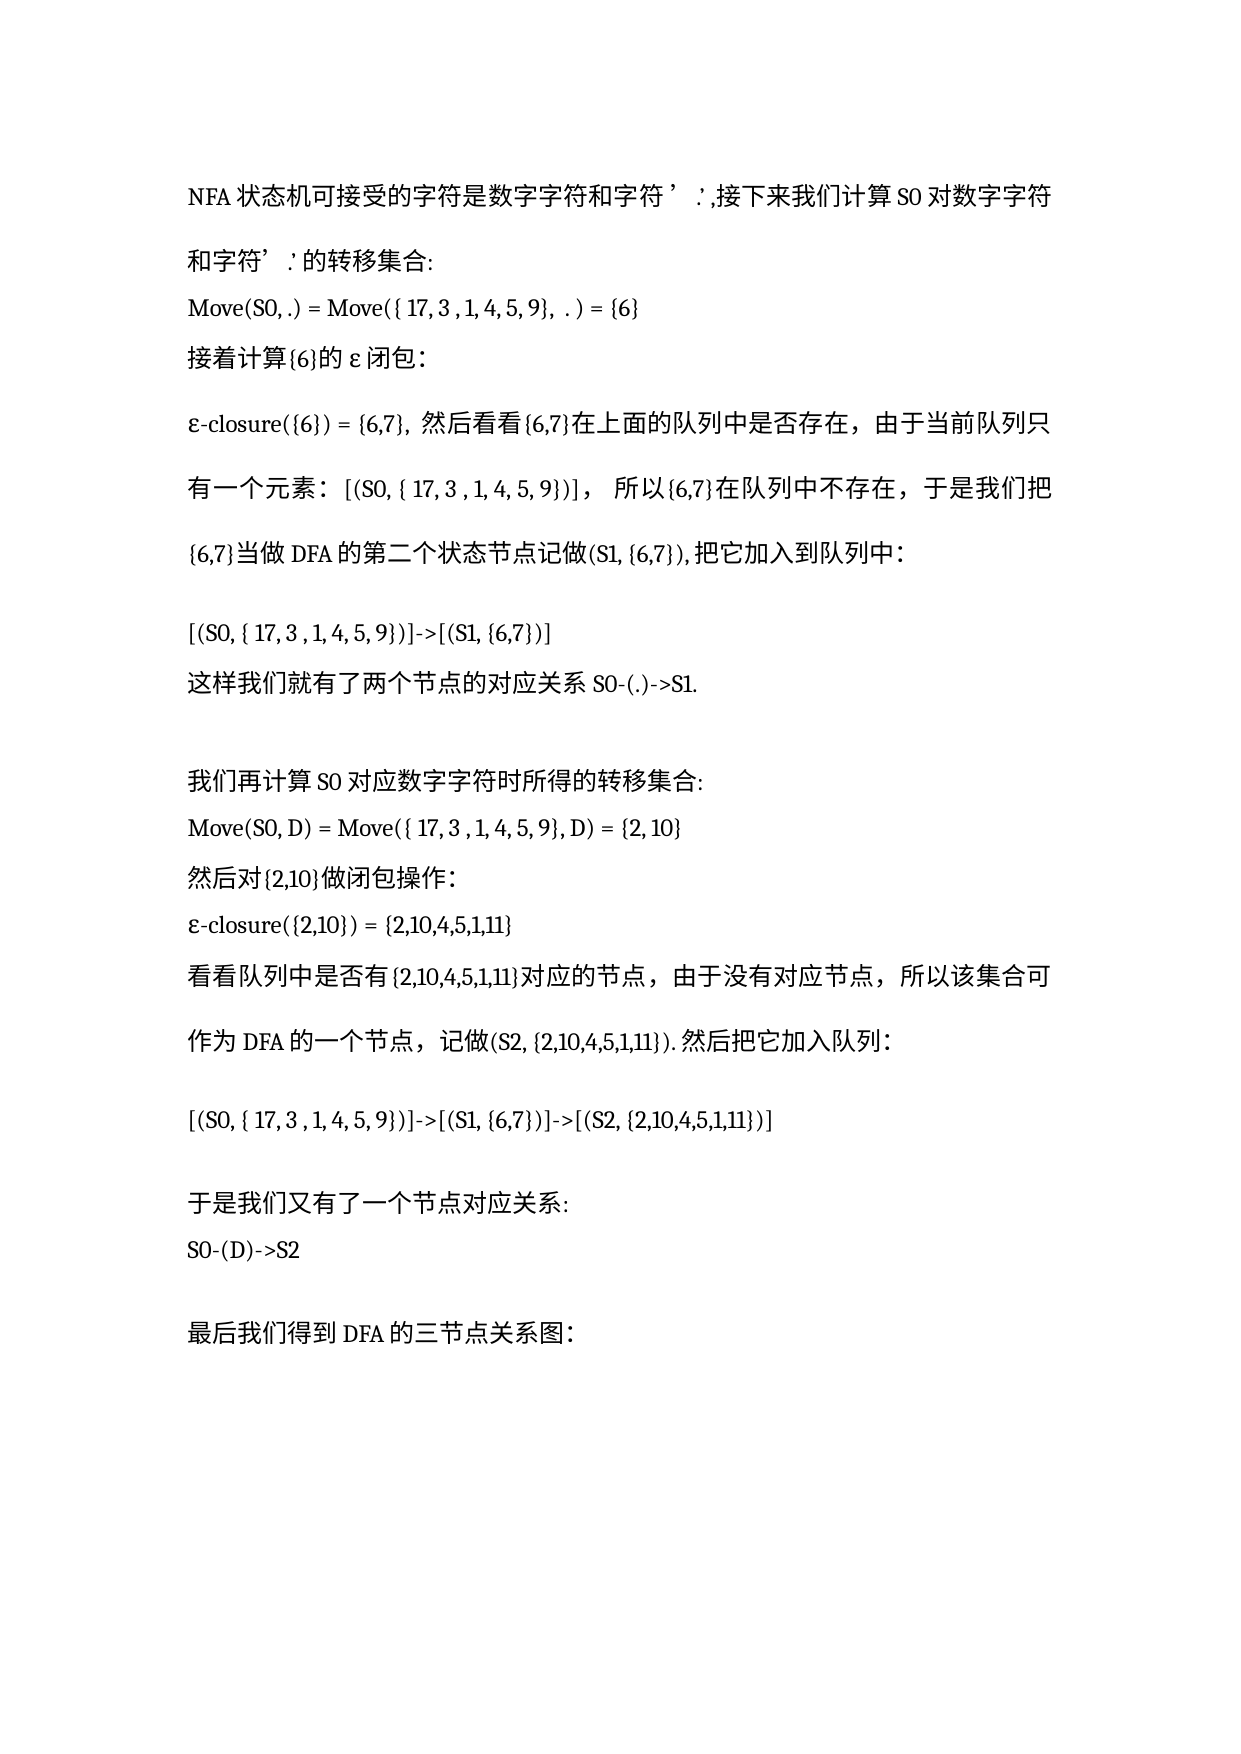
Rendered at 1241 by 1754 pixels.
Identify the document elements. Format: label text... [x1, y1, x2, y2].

text Move(S0, .) = Move({ 17, 3 , 1, 4, 5, 9}, . ) = {6} [187, 292, 1053, 324]
text 看看队列中是否有{2,10,4,5,1,11}对应的节点，由于没有对应节点，所以该集合可作为DFA的一个节点，记做(S2, {2,10,4,5,1,11}). 然后把它加入队列： [187, 942, 1053, 1072]
text [(S0, { 17, 3 , 1, 4, 5, 9})]->[(S1, {6,7})] [187, 617, 1053, 649]
text 这样我们就有了两个节点的对应关系 S0-(.)->S1. [187, 649, 1053, 714]
text 接着计算{6}的ε闭包： [187, 324, 1053, 389]
text 我们再计算S0对应数字字符时所得的转移集合: [187, 747, 1053, 812]
text 于是我们又有了一个节点对应关系: [187, 1169, 1053, 1234]
text S0-(D)->S2 [187, 1234, 1053, 1267]
text Move(S0, D) = Move({ 17, 3 , 1, 4, 5, 9}, D) = {2, 10} [187, 812, 1053, 844]
text [(S0, { 17, 3 , 1, 4, 5, 9})]->[(S1, {6,7})]->[(S2, {2,10,4,5,1,11})] [187, 1104, 1053, 1137]
text ε-closure({6}) = {6,7}, 然后看看{6,7}在上面的队列中是否存在，由于当前队列只有一个元素：[(S0, { 17, 3 , 1, 4, 5, 9})]， 所以{6,7}在队列中不存在，于是我们把{6,7}当做DFA的第二个状态节点记做(S1, {6,7}), 把它加入到队列中： [187, 389, 1053, 584]
text 最后我们得到DFA的三节点关系图： [187, 1299, 1053, 1364]
text NFA状态机可接受的字符是数字字符和字符 ’.’ ,接下来我们计算S0对数字字符和字符’.’ 的转移集合: [187, 162, 1053, 292]
text 然后对{2,10}做闭包操作： [187, 844, 1053, 909]
text ε-closure({2,10}) = {2,10,4,5,1,11} [187, 909, 1053, 942]
